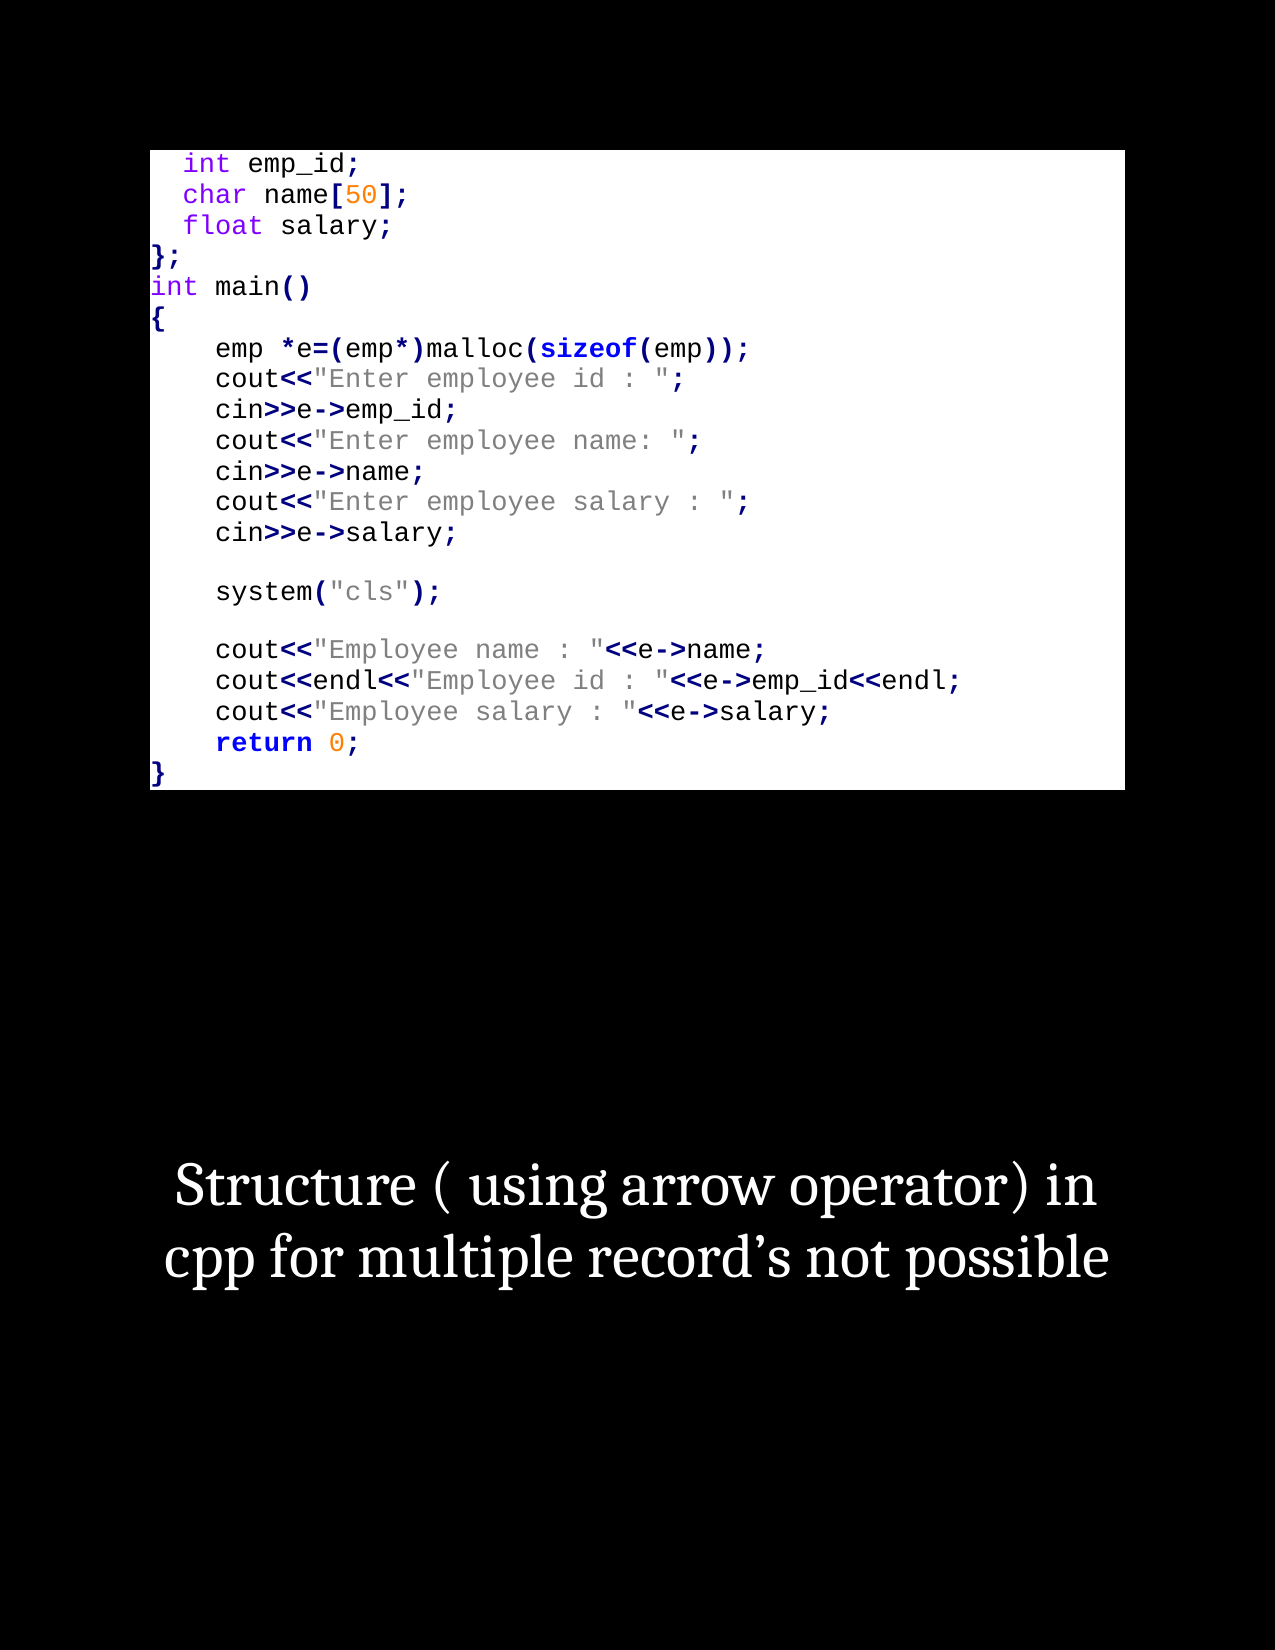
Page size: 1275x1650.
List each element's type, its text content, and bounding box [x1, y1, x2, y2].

text cin>>e->name; [150, 457, 1125, 488]
text cout<<"Enter employee id : "; [150, 365, 1125, 396]
text char name[50]; [150, 181, 1125, 211]
text cout<<"Enter employee name: "; [150, 427, 1125, 457]
text Structure ( using arrow operator) in cpp for multiple record’s not possible [150, 1149, 1125, 1293]
text cout<<"Employee name : "<<e->name; [150, 636, 1125, 667]
text int main() [150, 273, 1125, 304]
text cin>>e->salary; [150, 519, 1125, 549]
text system("cls"); [150, 577, 1125, 608]
text cout<<"Enter employee salary : "; [150, 488, 1125, 519]
text }; [150, 242, 1125, 273]
text cin>>e->emp_id; [150, 396, 1125, 427]
text emp *e=(emp*)malloc(sizeof(emp)); [150, 334, 1125, 365]
text return 0; [150, 728, 1125, 759]
text int emp_id; [150, 150, 1125, 181]
text float salary; [150, 211, 1125, 242]
text cout<<"Employee salary : "<<e->salary; [150, 698, 1125, 728]
text { [150, 304, 1125, 334]
text cout<<endl<<"Employee id : "<<e->emp_id<<endl; [150, 667, 1125, 698]
text } [150, 759, 1125, 790]
